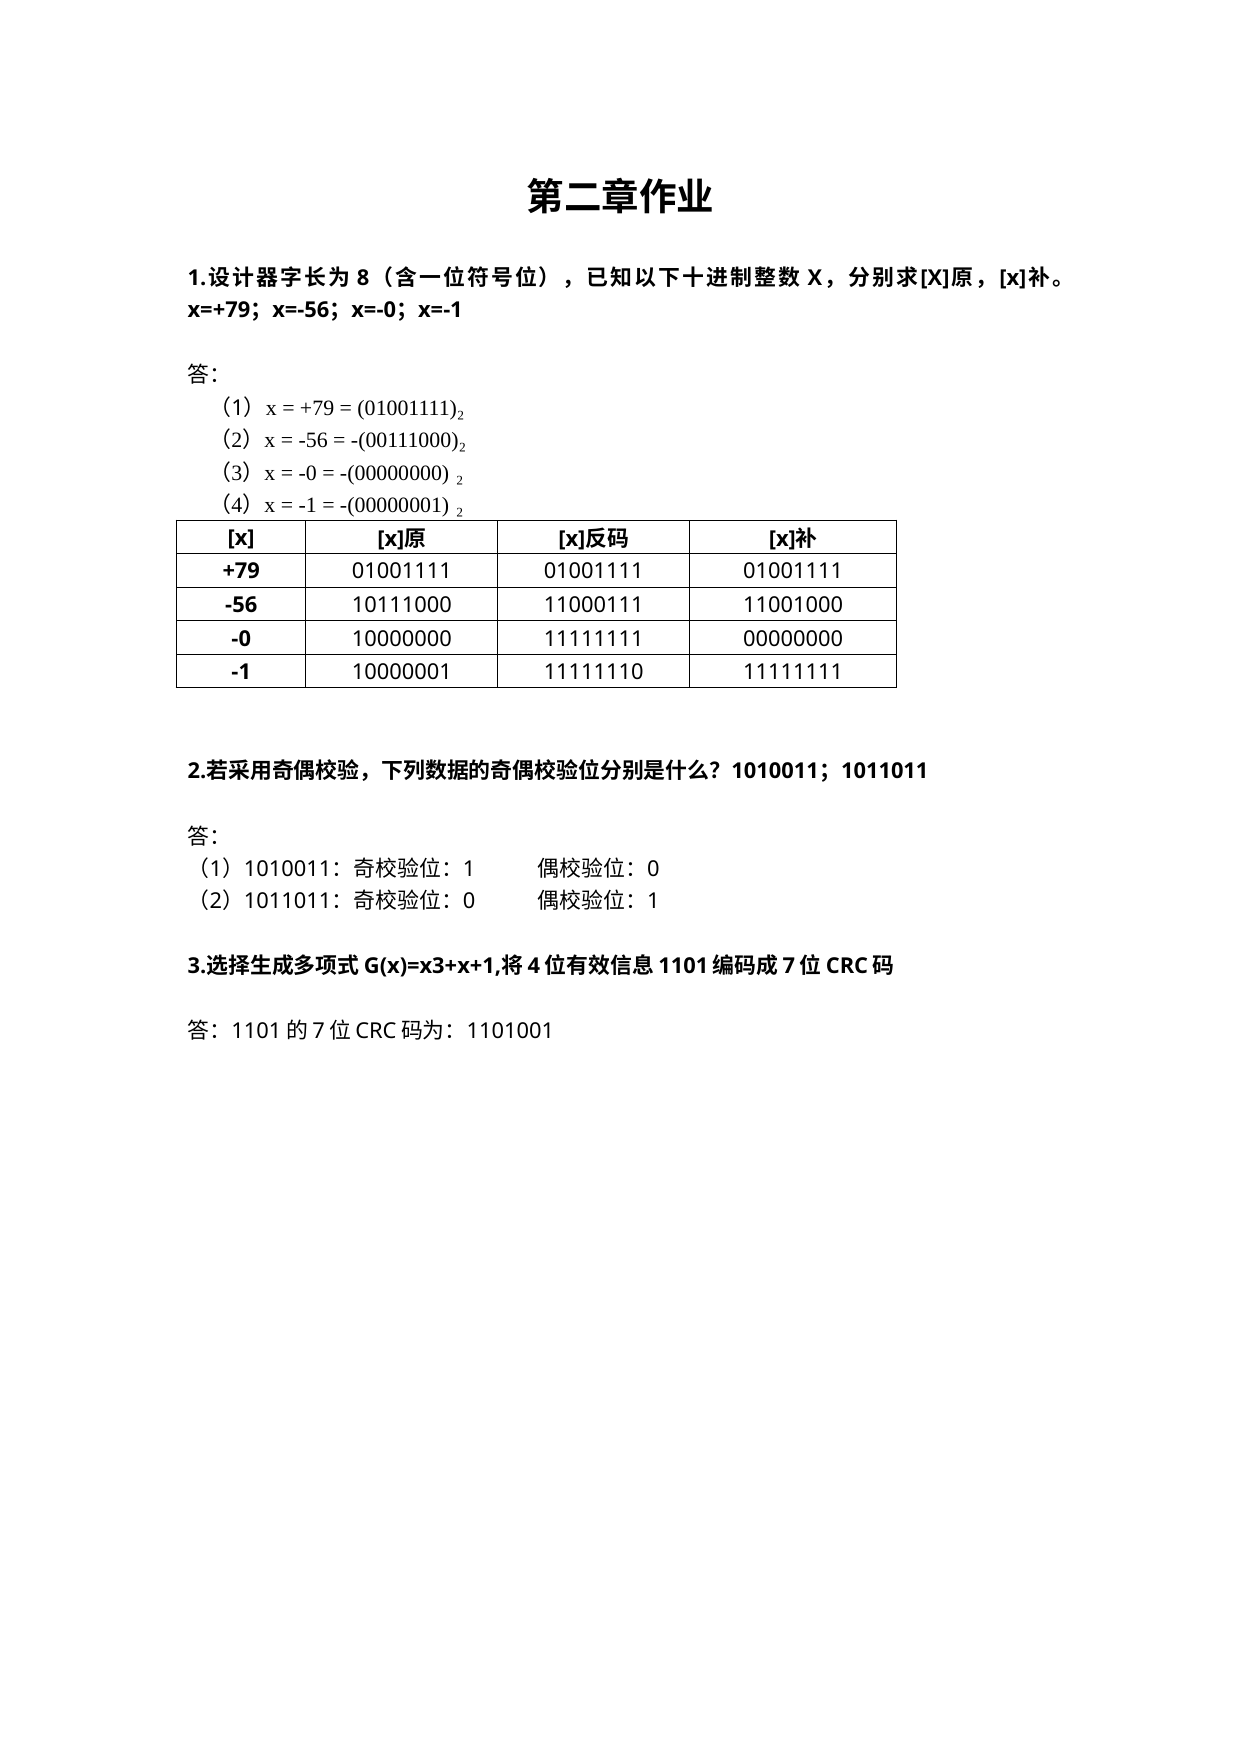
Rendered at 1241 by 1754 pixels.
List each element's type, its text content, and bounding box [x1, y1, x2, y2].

table_cell -1 [177, 655, 305, 687]
text （3）x = -0 = -(00000000) ₂ [187, 454, 1053, 487]
table_cell 10111000 [306, 588, 497, 620]
table_cell 10000000 [306, 621, 497, 654]
text 答：1101的7位CRC码为：1101001 [187, 1013, 1053, 1046]
table_cell 11111111 [690, 655, 896, 687]
table_header [x]反码 [498, 521, 689, 553]
text 2.若采用奇偶校验，下列数据的奇偶校验位分别是什么？1010011；1011011 [187, 753, 1053, 786]
table_cell 01001111 [498, 554, 689, 587]
table_cell -56 [177, 588, 305, 620]
text （2）1011011：奇校验位：0 偶校验位：1 [187, 883, 1053, 916]
table_cell 01001111 [306, 554, 497, 587]
table_cell 10000001 [306, 655, 497, 687]
text （4）x = -1 = -(00000001) ₂ [187, 487, 1053, 519]
table_header [x]补 [690, 521, 896, 553]
table_cell -0 [177, 621, 305, 654]
text 1.设计器字长为8（含一位符号位），已知以下十进制整数X，分别求[X]原，[x]补。x=+79；x=-56；x=-0；x=-1 [187, 259, 1053, 324]
table_cell 11001000 [690, 588, 896, 620]
text （1）1010011：奇校验位：1 偶校验位：0 [187, 851, 1053, 883]
text （2）x = -56 = -(00111000)₂ [187, 422, 1053, 454]
table_cell 11111111 [498, 621, 689, 654]
text 3.选择生成多项式G(x)=x3+x+1,将4位有效信息1101编码成7位CRC码 [187, 948, 1053, 981]
table_cell +79 [177, 554, 305, 587]
table_cell 11000111 [498, 588, 689, 620]
table_cell 11111110 [498, 655, 689, 687]
text 答： [187, 357, 1053, 389]
text 答： [187, 818, 1053, 851]
text 第二章作业 [187, 162, 1053, 227]
table_cell 01001111 [690, 554, 896, 587]
text （1）x = +79 = (01001111)₂ [187, 389, 1053, 422]
table_cell 00000000 [690, 621, 896, 654]
table_header [x] [177, 521, 305, 553]
table_header [x]原 [306, 521, 497, 553]
